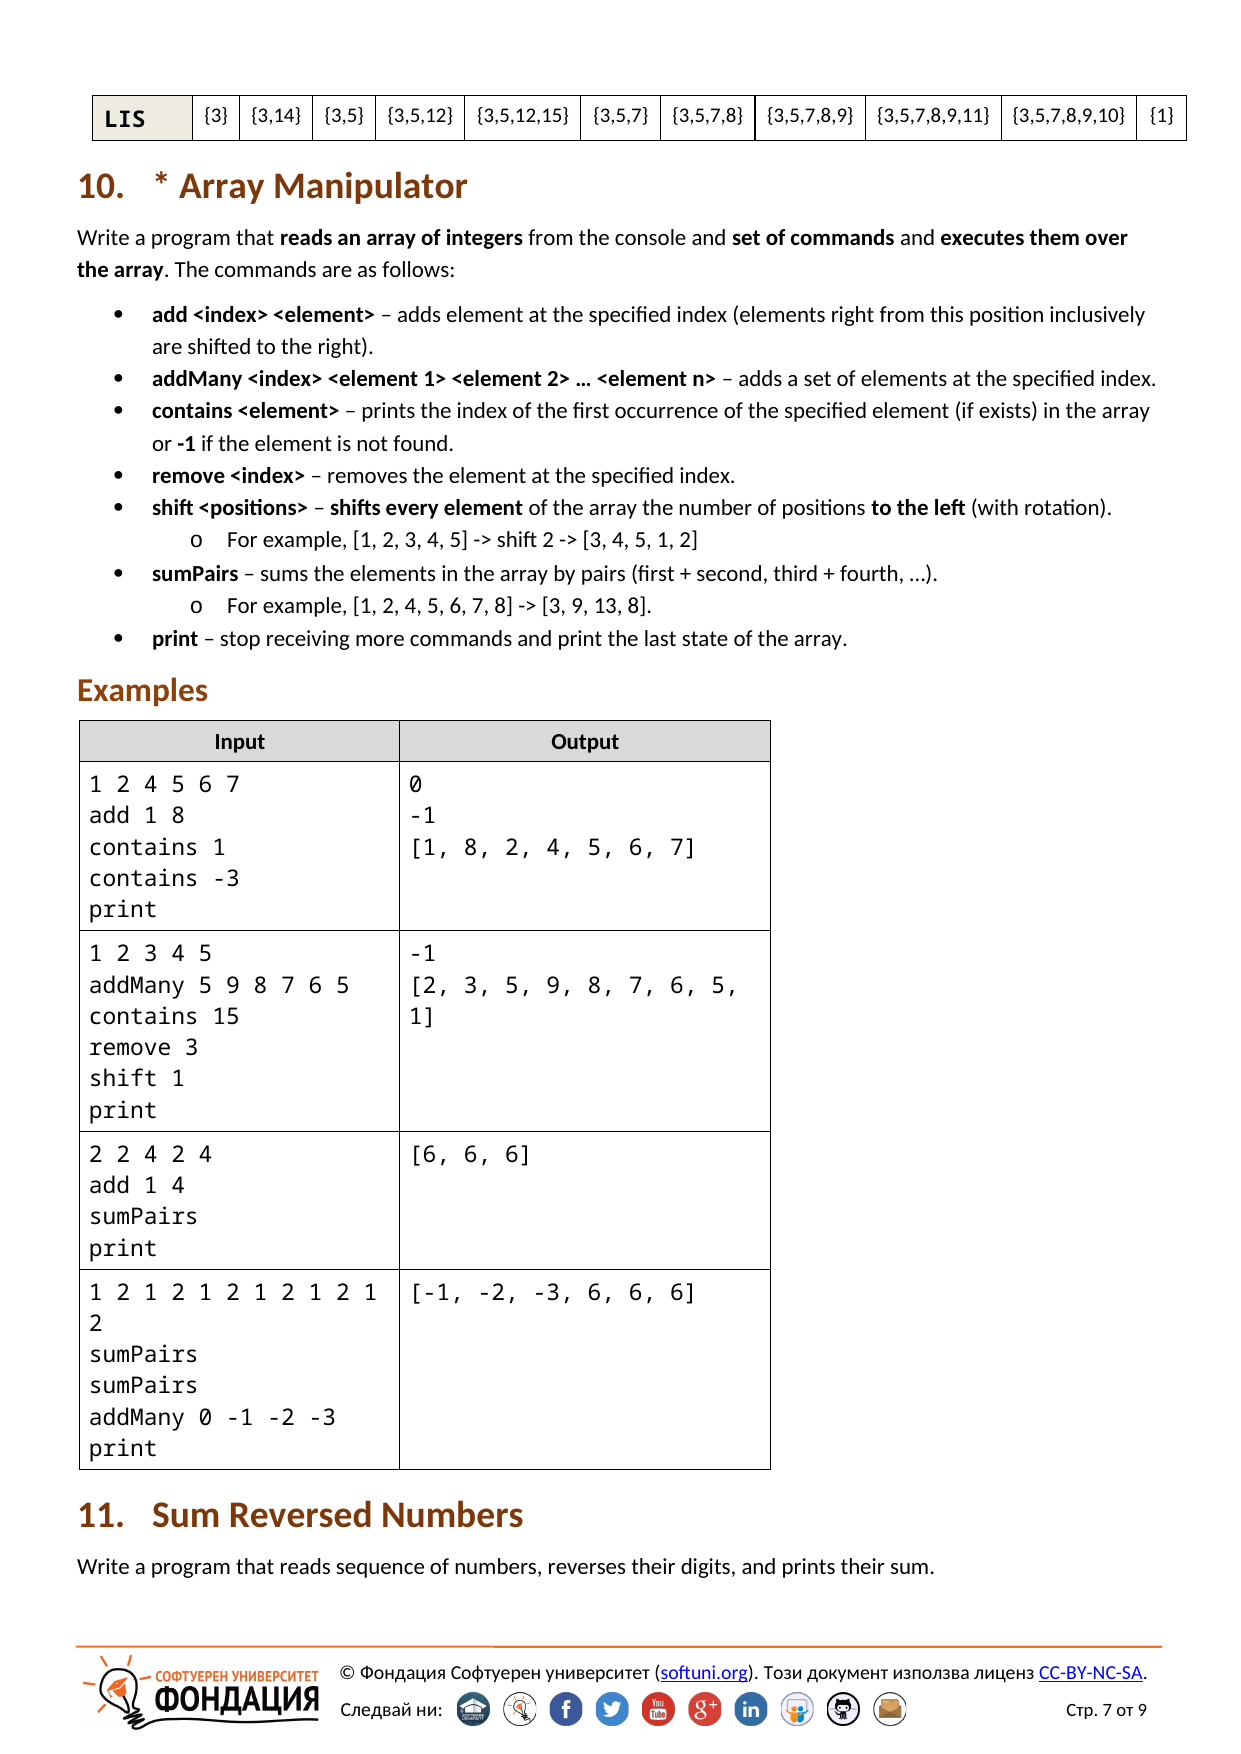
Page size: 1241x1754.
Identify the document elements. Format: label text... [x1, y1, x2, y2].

table_cell [6, 6, 6] [400, 1132, 770, 1269]
list For example, [1, 2, 3, 4, 5] -> shift 2 -> [3, 4, 5, 1, 2] [189, 525, 1163, 554]
picture [549, 1692, 583, 1726]
picture [82, 1654, 319, 1730]
list For example, [1, 2, 4, 5, 6, 7, 8] -> [3, 9, 13, 8]. [189, 591, 1163, 620]
picture [457, 1692, 490, 1726]
picture [780, 1692, 814, 1726]
picture [642, 1692, 675, 1726]
table_cell {3,5} [313, 96, 375, 140]
list contains <element> – prints the index of the first occurrence of the specified element (if exists) in the array or -1 if the element is not found. [114, 397, 1163, 457]
table_cell 1 2 3 4 5 addMany 5 9 8 7 6 5 contains 15 remove 3 shift 1 print [80, 931, 399, 1131]
picture [688, 1692, 722, 1726]
table_cell {3,14} [240, 96, 312, 140]
list addMany <index> <element 1> <element 2> … <element n> – adds a set of elements at the specified index. [114, 364, 1163, 392]
table_cell {3,5,12,15} [465, 96, 580, 140]
table_cell 1 2 1 2 1 2 1 2 1 2 1 2 sumPairs sumPairs addMany 0 -1 -2 -3 print [80, 1270, 399, 1469]
picture [827, 1692, 860, 1726]
table_cell {3,5,7,8,9,10} [1002, 96, 1136, 140]
picture [503, 1692, 537, 1726]
text Write a program that reads sequence of numbers, reverses their digits, and prints their sum. [77, 1552, 1163, 1580]
table_cell {3,5,7,8,9,11} [866, 96, 1001, 140]
picture [734, 1692, 768, 1726]
list add <index> <element> – adds element at the specified index (elements right from this position inclusively are shifted to the right). [114, 300, 1163, 360]
subtitle Sum Reversed Numbers [77, 1491, 1163, 1537]
table_cell {3,5,7} [581, 96, 660, 140]
subtitle * Array Manipulator [77, 162, 1163, 208]
table_cell 0 -1 [1, 8, 2, 4, 5, 6, 7] [400, 762, 770, 930]
table_cell 1 2 4 5 6 7 add 1 8 contains 1 contains -3 print [80, 762, 399, 930]
table_cell {3,5,7,8,9} [756, 96, 865, 140]
picture [873, 1692, 907, 1726]
table_cell {3,5,7,8} [661, 96, 754, 140]
table_cell [-1, -2, -3, 6, 6, 6] [400, 1270, 770, 1469]
subtitle Examples [77, 669, 1163, 710]
table_cell {3,5,12} [376, 96, 464, 140]
table_header Input [80, 721, 399, 761]
table_cell -1 [2, 3, 5, 9, 8, 7, 6, 5, 1] [400, 931, 770, 1131]
table_cell {1} [1137, 96, 1186, 140]
text Write a program that reads an array of integers from the console and set of commands and executes them over the array. The commands are as follows: [77, 223, 1163, 283]
list print – stop receiving more commands and print the last state of the array. [114, 624, 1163, 653]
table_cell {3} [193, 96, 239, 140]
table_cell 2 2 4 2 4 add 1 4 sumPairs print [80, 1132, 399, 1269]
list remove <index> – removes the element at the specified index. [114, 461, 1163, 489]
table_header Output [400, 721, 770, 761]
list shift <positions> – shifts every element of the array the number of positions to the left (with rotation). [114, 493, 1163, 521]
table_cell LIS [93, 96, 192, 140]
picture [595, 1692, 629, 1726]
list sumPairs – sums the elements in the array by pairs (first + second, third + fourth, …). [114, 559, 1163, 587]
